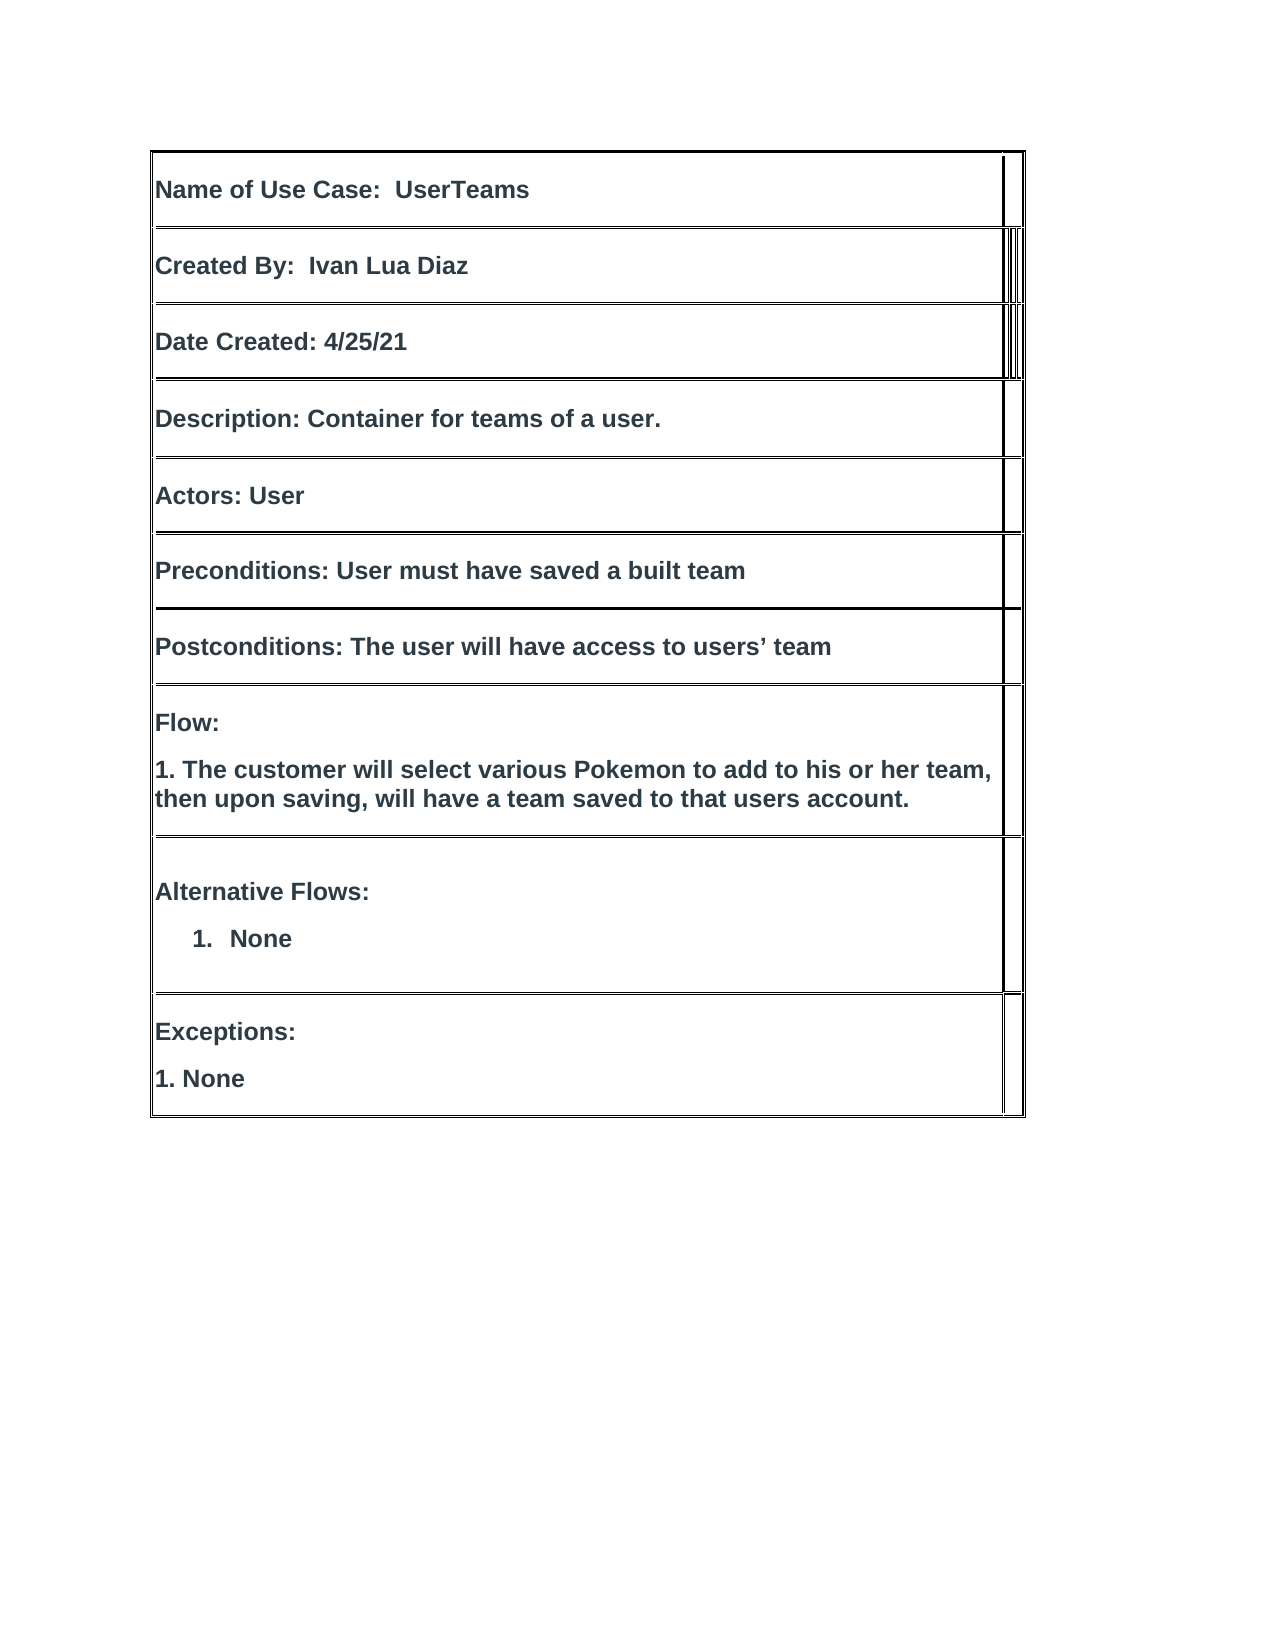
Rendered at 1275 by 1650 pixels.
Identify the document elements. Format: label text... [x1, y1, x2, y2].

table_cell [1010, 995, 1017, 1114]
table_header Name of Use Case: UserTeams [153, 152, 1003, 226]
table_cell Actors: User [151, 456, 1003, 531]
table_cell Postconditions: The user will have access to users’ team [153, 607, 1002, 683]
table_cell Description: Container for teams of a user. [153, 377, 1002, 456]
table_cell [1003, 994, 1010, 1114]
table_cell [1005, 531, 1023, 607]
table_cell Exceptions: 1. None [153, 991, 1003, 1114]
table_cell [1003, 835, 1024, 991]
table_cell Alternative Flows: None [151, 835, 1003, 991]
table_cell [1005, 607, 1022, 683]
table_header [1003, 153, 1022, 226]
table_cell [1003, 683, 1024, 835]
table_cell Date Created: 4/25/21 [153, 301, 1002, 377]
table_cell Flow: 1. The customer will select various Pokemon to add to his or her team, then upon saving, will have a team saved to that users account. [151, 683, 1003, 835]
table_cell [1003, 456, 1024, 531]
table_cell [1017, 991, 1024, 1114]
table_cell [1005, 377, 1023, 456]
table_cell [1018, 301, 1023, 377]
table_cell Created By: Ivan Lua Diaz [151, 226, 1003, 301]
table_cell Preconditions: User must have saved a built team [153, 531, 1002, 607]
table_cell [1017, 226, 1024, 301]
